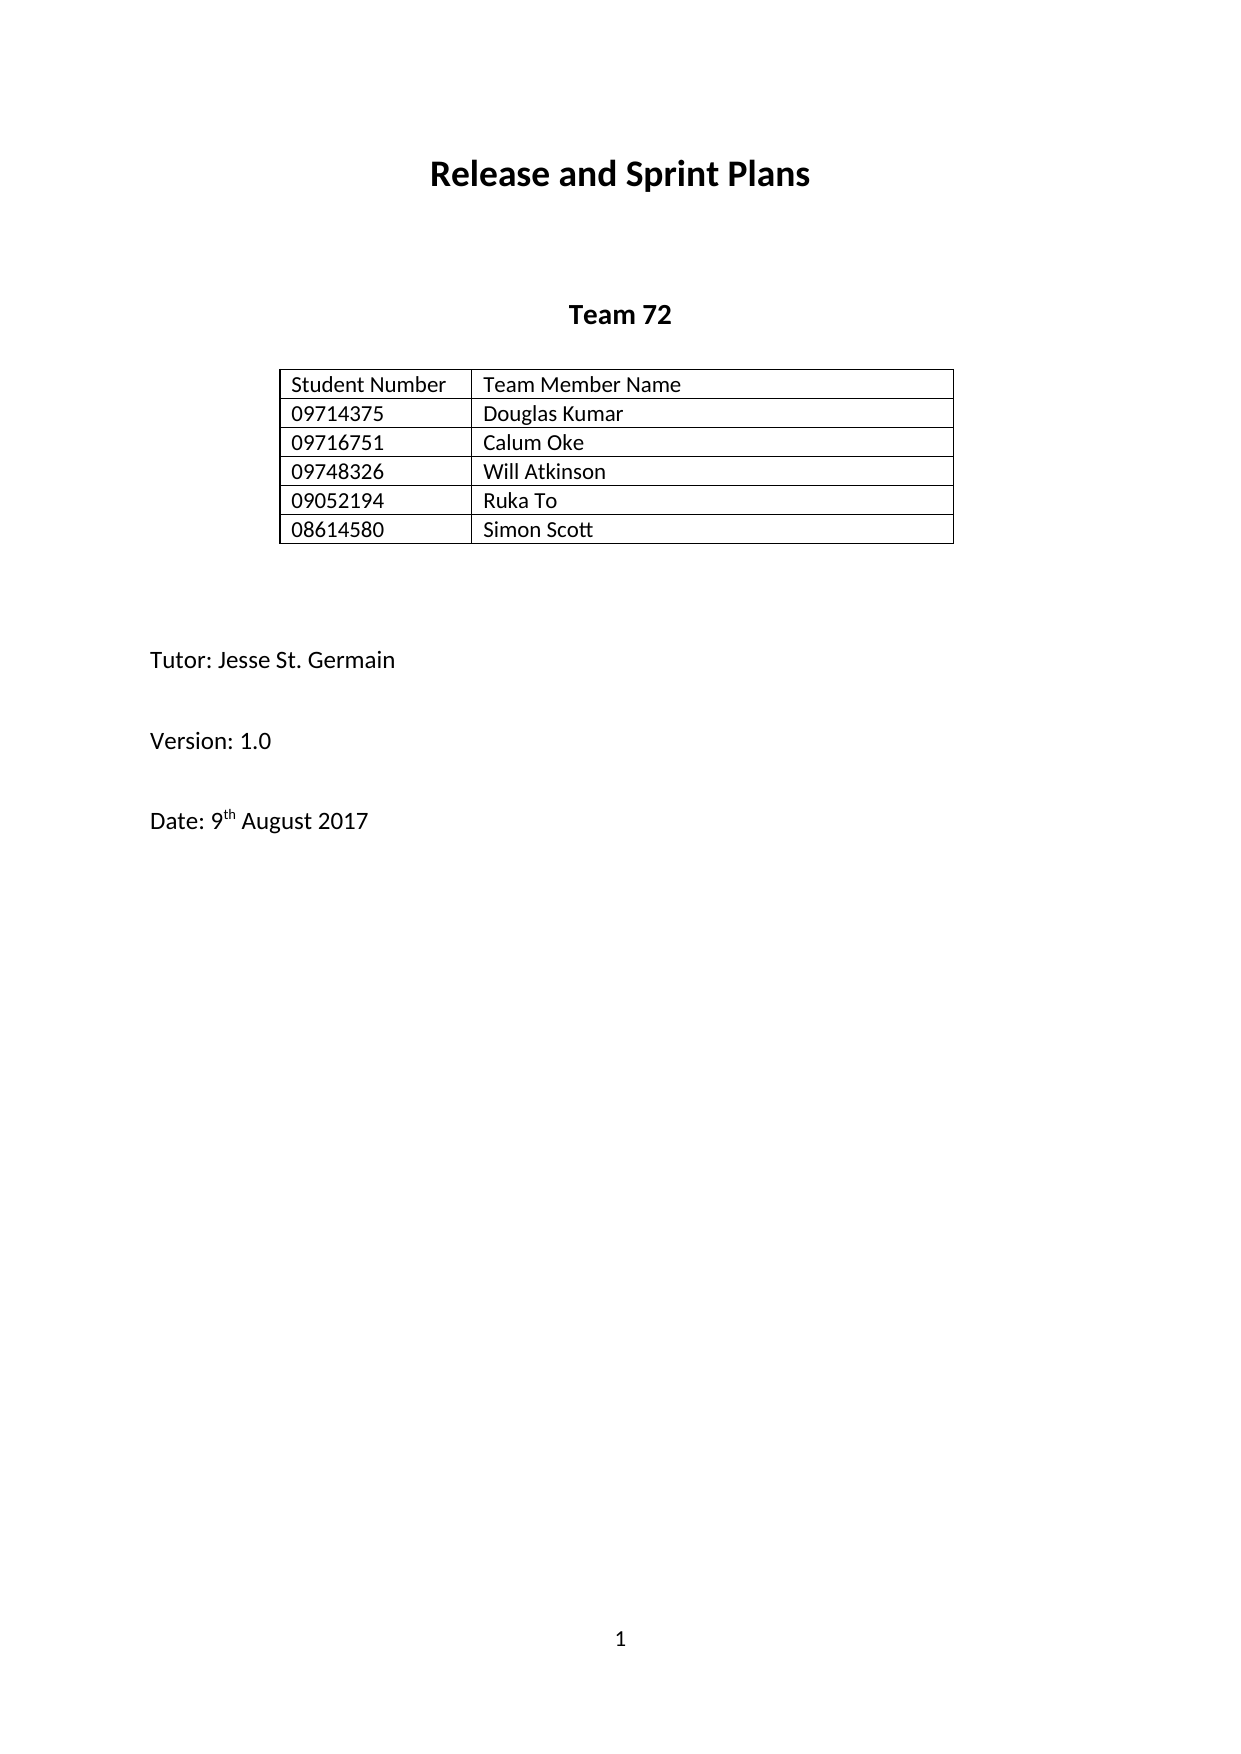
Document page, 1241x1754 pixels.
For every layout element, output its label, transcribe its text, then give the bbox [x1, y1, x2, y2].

table_cell Calum Oke [472, 428, 953, 456]
table_cell 09748326 [281, 457, 471, 485]
table_cell 09716751 [281, 428, 471, 456]
table_cell Douglas Kumar [472, 399, 953, 427]
text Date: 9th August 2017 [150, 805, 1090, 836]
table_header Team Member Name [472, 370, 953, 398]
table_cell 09714375 [281, 399, 471, 427]
text Release and Sprint Plans [150, 150, 1090, 196]
table_cell Will Atkinson [472, 457, 953, 485]
table_cell Simon Scott [472, 515, 953, 543]
table_cell 09052194 [281, 486, 471, 514]
text Tutor: Jesse St. Germain [150, 644, 1090, 675]
table_cell 08614580 [281, 515, 471, 543]
text Team 72 [150, 296, 1090, 331]
table_cell Ruka To [472, 486, 953, 514]
text Version: 1.0 [150, 725, 1090, 755]
table_header Student Number [281, 370, 471, 398]
